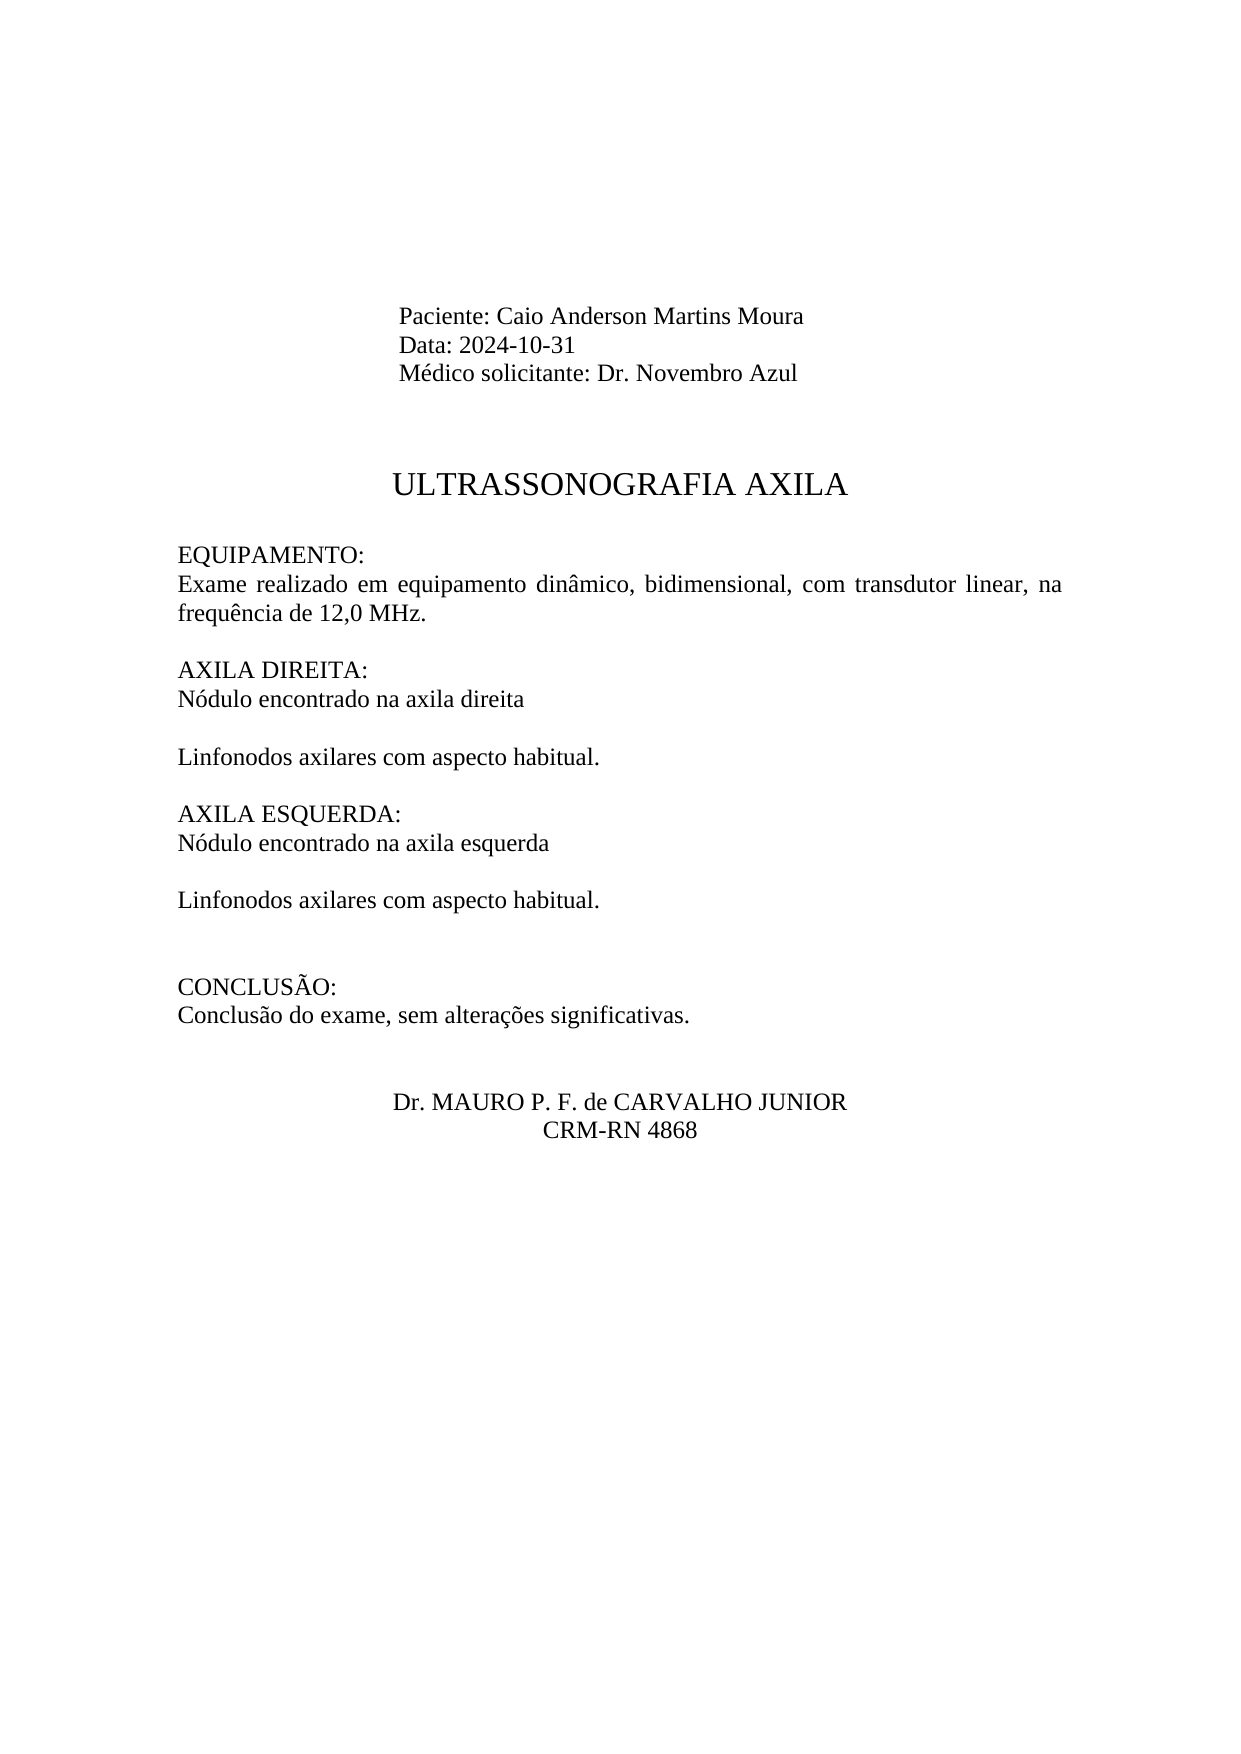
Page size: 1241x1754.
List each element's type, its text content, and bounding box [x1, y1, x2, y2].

text Nódulo encontrado na axila direita [177, 684, 1063, 713]
text Nódulo encontrado na axila esquerda [177, 828, 1063, 857]
text CRM-RN 4868 [177, 1116, 1063, 1144]
text Médico solicitante: Dr. Novembro Azul [398, 358, 1063, 387]
text AXILA ESQUERDA: [177, 799, 1063, 828]
text Linfonodos axilares com aspecto habitual. [177, 742, 1063, 771]
text AXILA DIREITA: [177, 656, 1063, 684]
text ULTRASSONOGRAFIA AXILA [177, 464, 1063, 502]
text CONCLUSÃO: [177, 972, 1063, 1001]
text Linfonodos axilares com aspecto habitual. [177, 886, 1063, 914]
text Data: 2024-10-31 [398, 330, 1063, 358]
text Dr. MAURO P. F. de CARVALHO JUNIOR [177, 1087, 1063, 1116]
text Conclusão do exame, sem alterações significativas. [177, 1001, 1063, 1029]
text Exame realizado em equipamento dinâmico, bidimensional, com transdutor linear, na frequência de 12,0 MHz. [177, 569, 1063, 627]
text Paciente: Caio Anderson Martins Moura [398, 301, 1063, 330]
text EQUIPAMENTO: [177, 541, 1063, 569]
